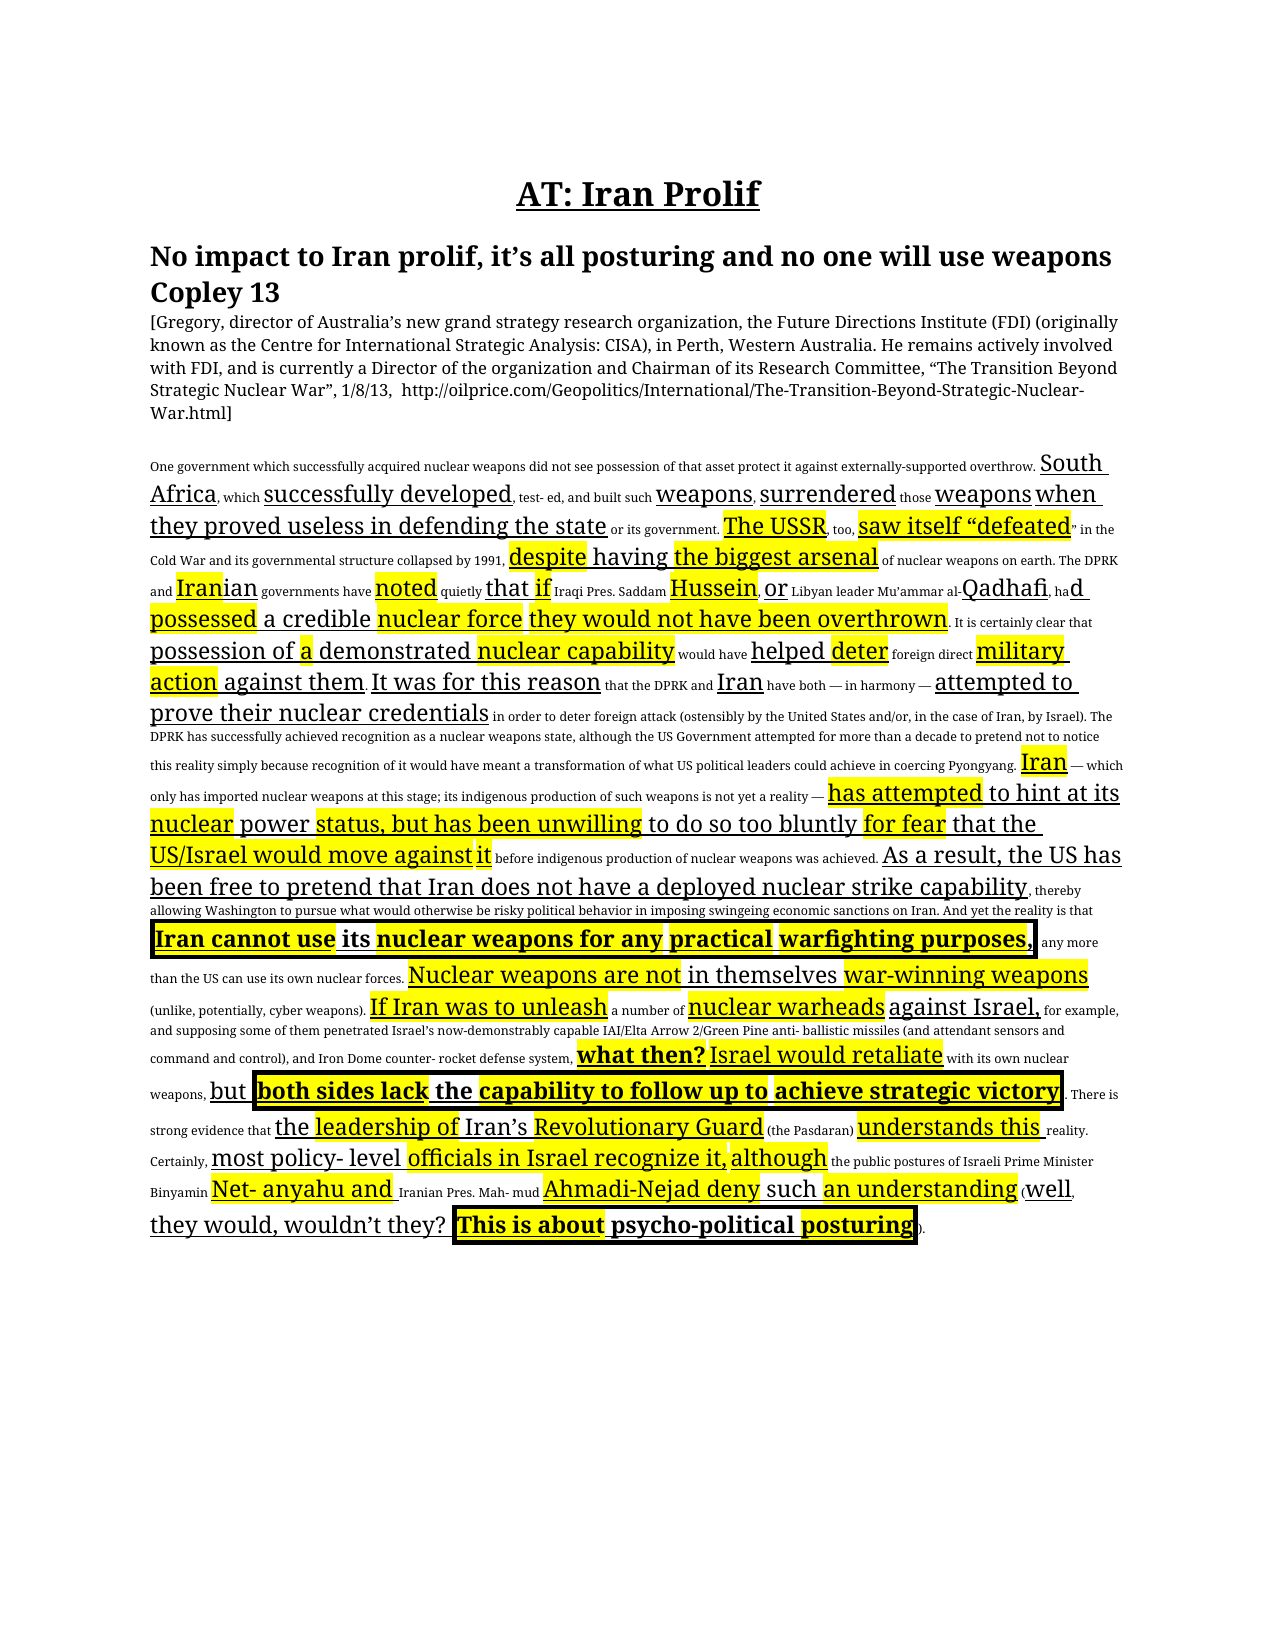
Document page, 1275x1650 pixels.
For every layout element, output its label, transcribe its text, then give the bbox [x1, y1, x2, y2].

subtitle AT: Iran Prolif [150, 171, 1125, 216]
text One government which successfully acquired nuclear weapons did not see possession of that asset protect it against externally-supported overthrow. South Africa, which successfully developed, test- ed, and built such weapons, surrendered those weapons when they proved useless in defending the state or its government. The USSR, too, saw itself “defeated” in the Cold War and its governmental structure collapsed by 1991, despite having the biggest arsenal of nuclear weapons on earth. The DPRK and Iranian governments have noted quietly that if Iraqi Pres. Saddam Hussein, or Libyan leader Mu’ammar al-Qadhafi, had possessed a credible nuclear force they would not have been overthrown. It is certainly clear that possession of a demonstrated nuclear capability would have helped deter foreign direct military action against them. It was for this reason that the DPRK and Iran have both — in harmony — attempted to prove their nuclear credentials in order to deter foreign attack (ostensibly by the United States and/or, in the case of Iran, by Israel). The DPRK has successfully achieved recognition as a nuclear weapons state, although the US Government attempted for more than a decade to pretend not to notice this reality simply because recognition of it would have meant a transformation of what US political leaders could achieve in coercing Pyongyang. Iran — which only has imported nuclear weapons at this stage; its indigenous production of such weapons is not yet a reality — has attempted to hint at its nuclear power status, but has been unwilling to do so too bluntly for fear that the US/Israel would move against it before indigenous production of nuclear weapons was achieved. As a result, the US has been free to pretend that Iran does not have a deployed nuclear strike capability, thereby allowing Washington to pursue what would otherwise be risky political behavior in imposing swingeing economic sanctions on Iran. And yet the reality is that Iran cannot use its nuclear weapons for any practical warfighting purposes, any more than the US can use its own nuclear forces. Nuclear weapons are not in themselves war-winning weapons (unlike, potentially, cyber weapons). If Iran was to unleash a number of nuclear warheads against Israel, for example, and supposing some of them penetrated Israel’s now-demonstrably capable IAI/Elta Arrow 2/Green Pine anti- ballistic missiles (and attendant sensors and command and control), and Iron Dome counter- rocket defense system, what then? Israel would retaliate with its own nuclear weapons, but both sides lack the capability to follow up to achieve strategic victory. There is strong evidence that the leadership of Iran’s Revolutionary Guard (the Pasdaran) understands this reality. Certainly, most policy- level officials in Israel recognize it, although the public postures of Israeli Prime Minister Binyamin Net- anyahu and Iranian Pres. Mah- mud Ahmadi-Nejad deny such an understanding (well, they would, wouldn’t they? This is about psycho-political posturing). [150, 447, 1125, 1245]
subtitle No impact to Iran prolif, it’s all posturing and no one will use weapons [150, 237, 1125, 274]
text [Gregory, director of Australia’s new grand strategy research organization, the Future Directions Institute (FDI) (originally known as the Centre for International Strategic Analysis: CISA), in Perth, Western Australia. He remains actively involved with FDI, and is currently a Director of the organization and Chairman of its Research Committee, “The Transition Beyond Strategic Nuclear War”, 1/8/13, http://oilprice.com/Geopolitics/International/The-Transition-Beyond-Strategic-Nuclear-War.html] [150, 311, 1125, 424]
text Copley 13 [150, 274, 1125, 311]
